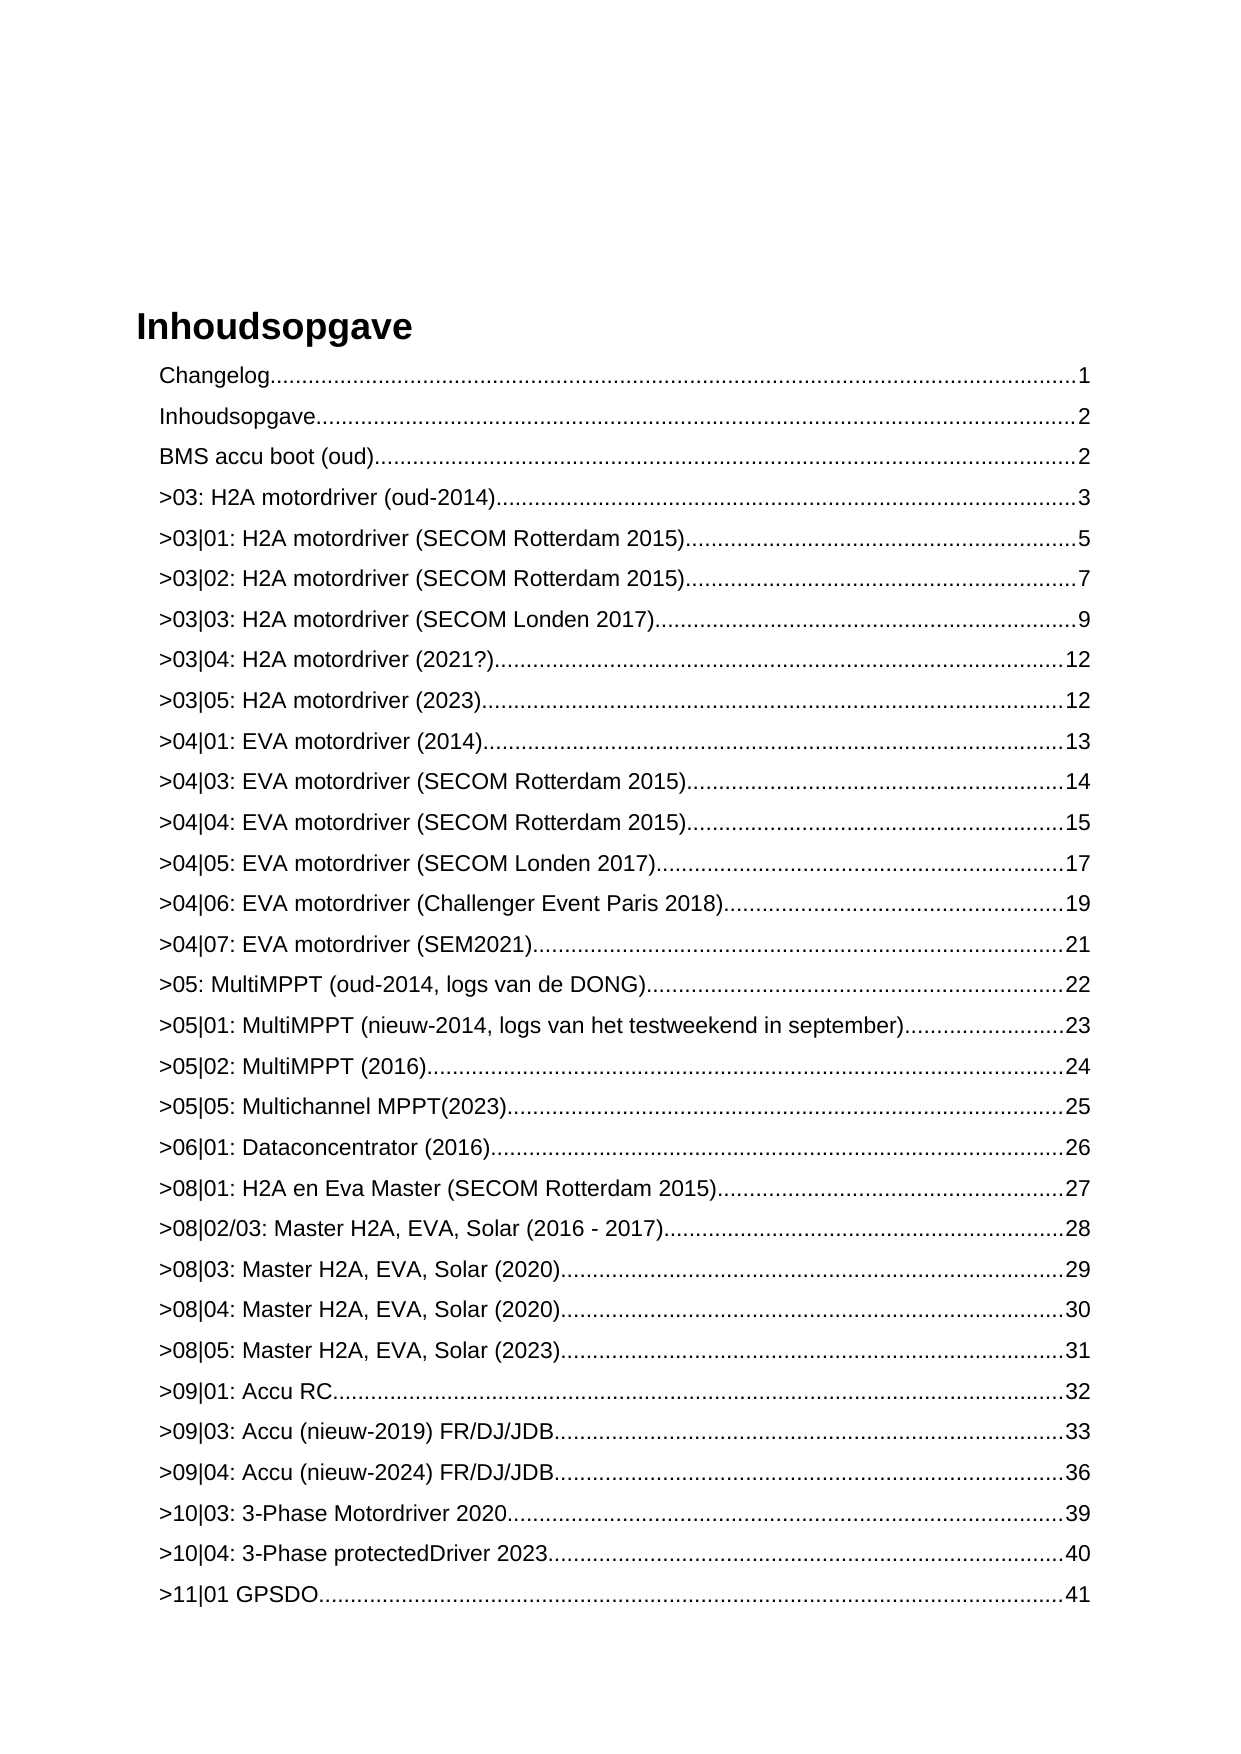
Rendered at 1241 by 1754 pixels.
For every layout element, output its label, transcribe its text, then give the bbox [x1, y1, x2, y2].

text >11|01 GPSDO 41 [159, 1581, 1093, 1607]
text >09|04: Accu (nieuw-2024) FR/DJ/JDB 36 [159, 1459, 1093, 1485]
text >05|02: MultiMPPT (2016) 24 [159, 1053, 1093, 1079]
text >04|03: EVA motordriver (SECOM Rotterdam 2015) 14 [159, 768, 1093, 794]
text >10|03: 3-Phase Motordriver 2020 39 [159, 1499, 1093, 1526]
text Changelog 1 [159, 362, 1093, 388]
text >08|01: H2A en Eva Master (SECOM Rotterdam 2015) 27 [159, 1174, 1093, 1201]
text >05|01: MultiMPPT (nieuw-2014, logs van het testweekend in september) 23 [159, 1012, 1093, 1038]
text >06|01: Dataconcentrator (2016) 26 [159, 1134, 1093, 1160]
text >03|03: H2A motordriver (SECOM Londen 2017) 9 [159, 606, 1093, 632]
text >03|05: H2A motordriver (2023) 12 [159, 687, 1093, 713]
text >04|05: EVA motordriver (SECOM Londen 2017) 17 [159, 849, 1093, 876]
text >04|01: EVA motordriver (2014) 13 [159, 728, 1093, 754]
text >04|07: EVA motordriver (SEM2021) 21 [159, 931, 1093, 957]
text >05: MultiMPPT (oud-2014, logs van de DONG) 22 [159, 971, 1093, 998]
text >08|03: Master H2A, EVA, Solar (2020) 29 [159, 1256, 1093, 1282]
text >10|04: 3-Phase protectedDriver 2023 40 [159, 1540, 1093, 1566]
text >09|03: Accu (nieuw-2019) FR/DJ/JDB 33 [159, 1418, 1093, 1444]
text >05|05: Multichannel MPPT(2023) 25 [159, 1093, 1093, 1119]
text BMS accu boot (oud) 2 [159, 443, 1093, 469]
text >03: H2A motordriver (oud-2014) 3 [159, 484, 1093, 510]
text Inhoudsopgave 2 [159, 403, 1093, 429]
text >03|04: H2A motordriver (2021?) 12 [159, 646, 1093, 673]
text >04|06: EVA motordriver (Challenger Event Paris 2018) 19 [159, 890, 1093, 916]
text >09|01: Accu RC 32 [159, 1378, 1093, 1404]
text >08|04: Master H2A, EVA, Solar (2020) 30 [159, 1296, 1093, 1323]
text >04|04: EVA motordriver (SECOM Rotterdam 2015) 15 [159, 809, 1093, 835]
text >08|02/03: Master H2A, EVA, Solar (2016 - 2017) 28 [159, 1215, 1093, 1241]
text >03|02: H2A motordriver (SECOM Rotterdam 2015) 7 [159, 565, 1093, 591]
text >03|01: H2A motordriver (SECOM Rotterdam 2015) 5 [159, 524, 1093, 551]
text >08|05: Master H2A, EVA, Solar (2023) 31 [159, 1337, 1093, 1363]
subtitle Inhoudsopgave [136, 304, 1093, 347]
